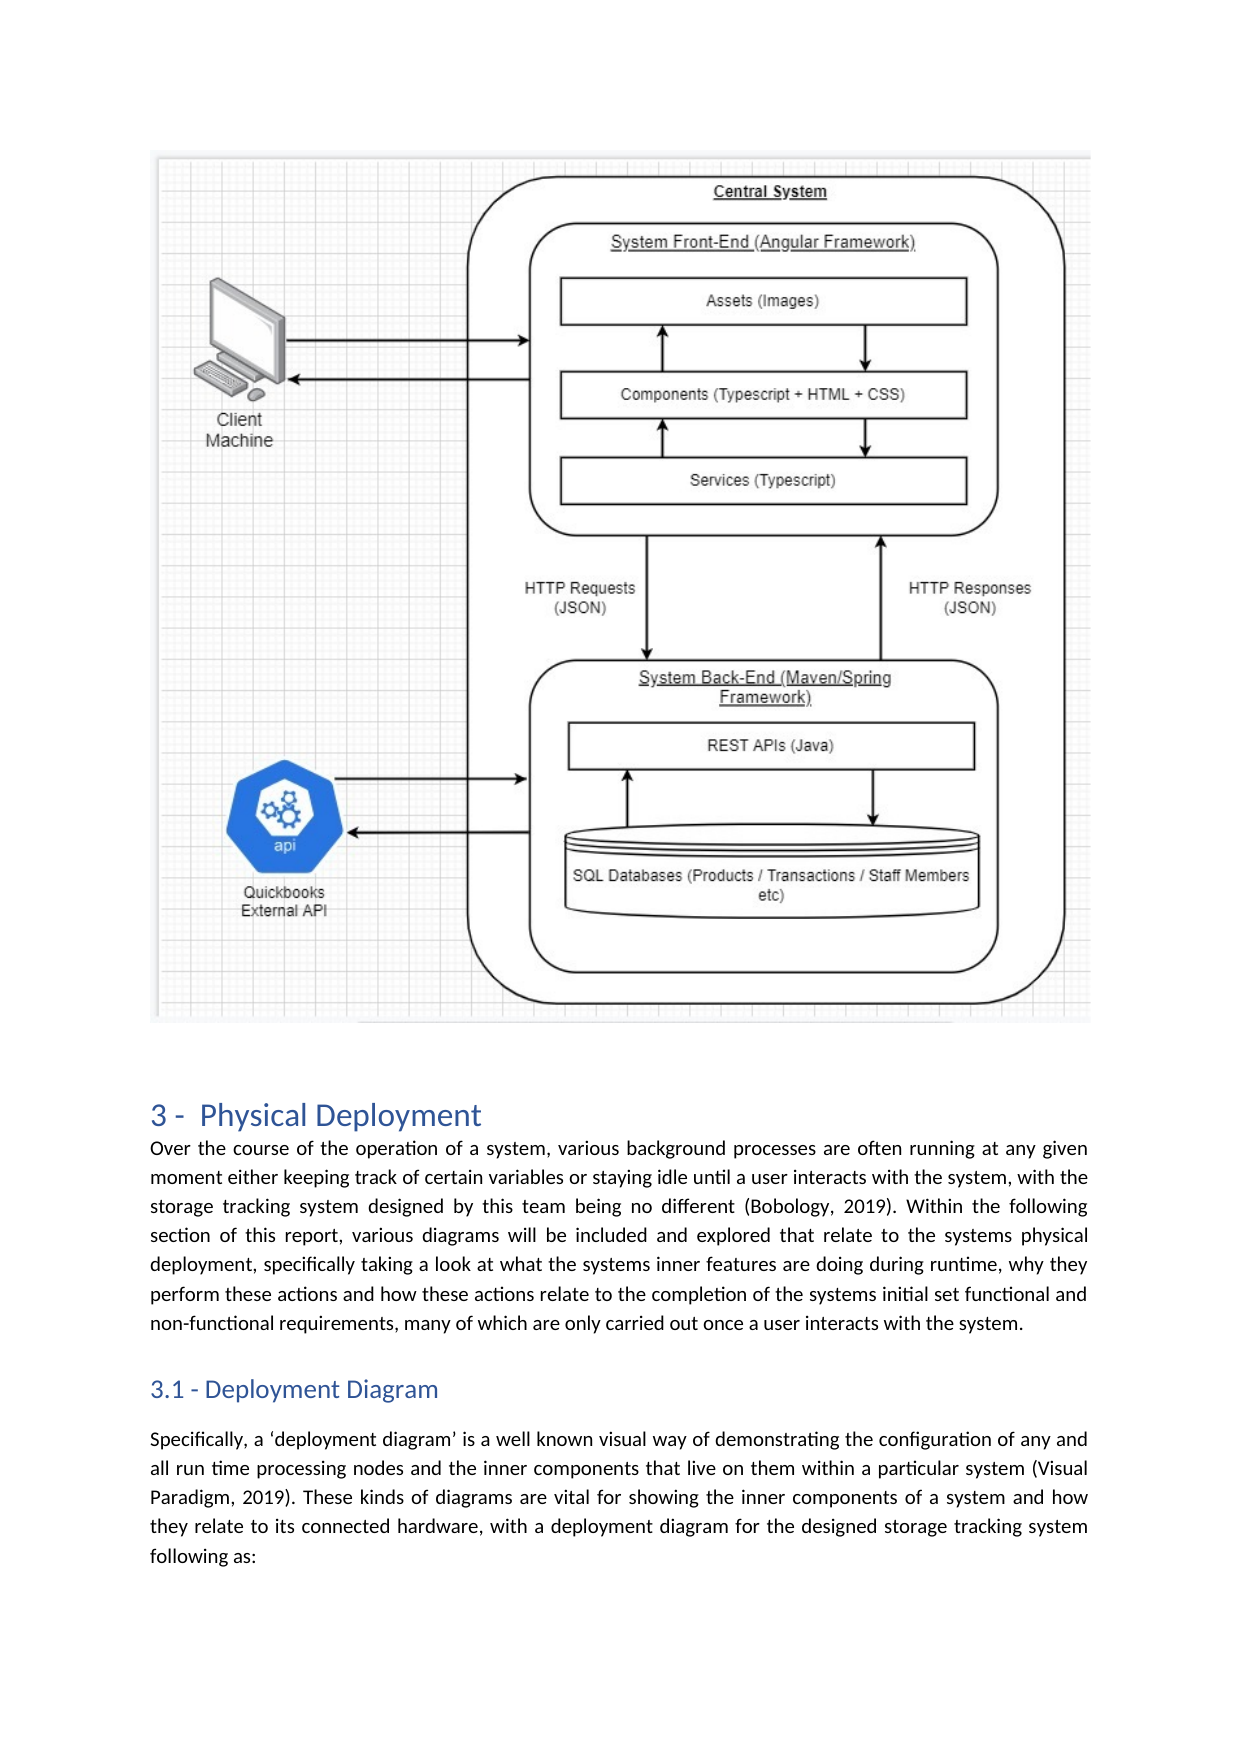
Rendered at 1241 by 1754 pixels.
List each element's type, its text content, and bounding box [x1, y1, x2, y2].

subtitle 3.1 - Deployment Diagram [150, 1372, 1090, 1405]
picture [150, 150, 1091, 1023]
subtitle 3 - Physical Deployment [150, 1094, 1090, 1135]
text Specifically, a ‘deployment diagram’ is a well known visual way of demonstrating the configuration of any and all run time processing nodes and the inner components that live on them within a particular system (Visual Paradigm, 2019). These kinds of diagrams are vital for showing the inner components of a system and how they relate to its connected hardware, with a deployment diagram for the designed storage tracking system following as: [150, 1426, 1090, 1568]
text Over the course of the operation of a system, various background processes are often running at any given moment either keeping track of certain variables or staying idle until a user interacts with the system, with the storage tracking system designed by this team being no different (Bobology, 2019). Within the following section of this report, various diagrams will be included and explored that relate to the systems physical deployment, specifically taking a look at what the systems inner features are doing during runtime, why they perform these actions and how these actions relate to the completion of the systems initial set functional and non-functional requirements, many of which are only carried out once a user interacts with the system. [150, 1135, 1090, 1335]
